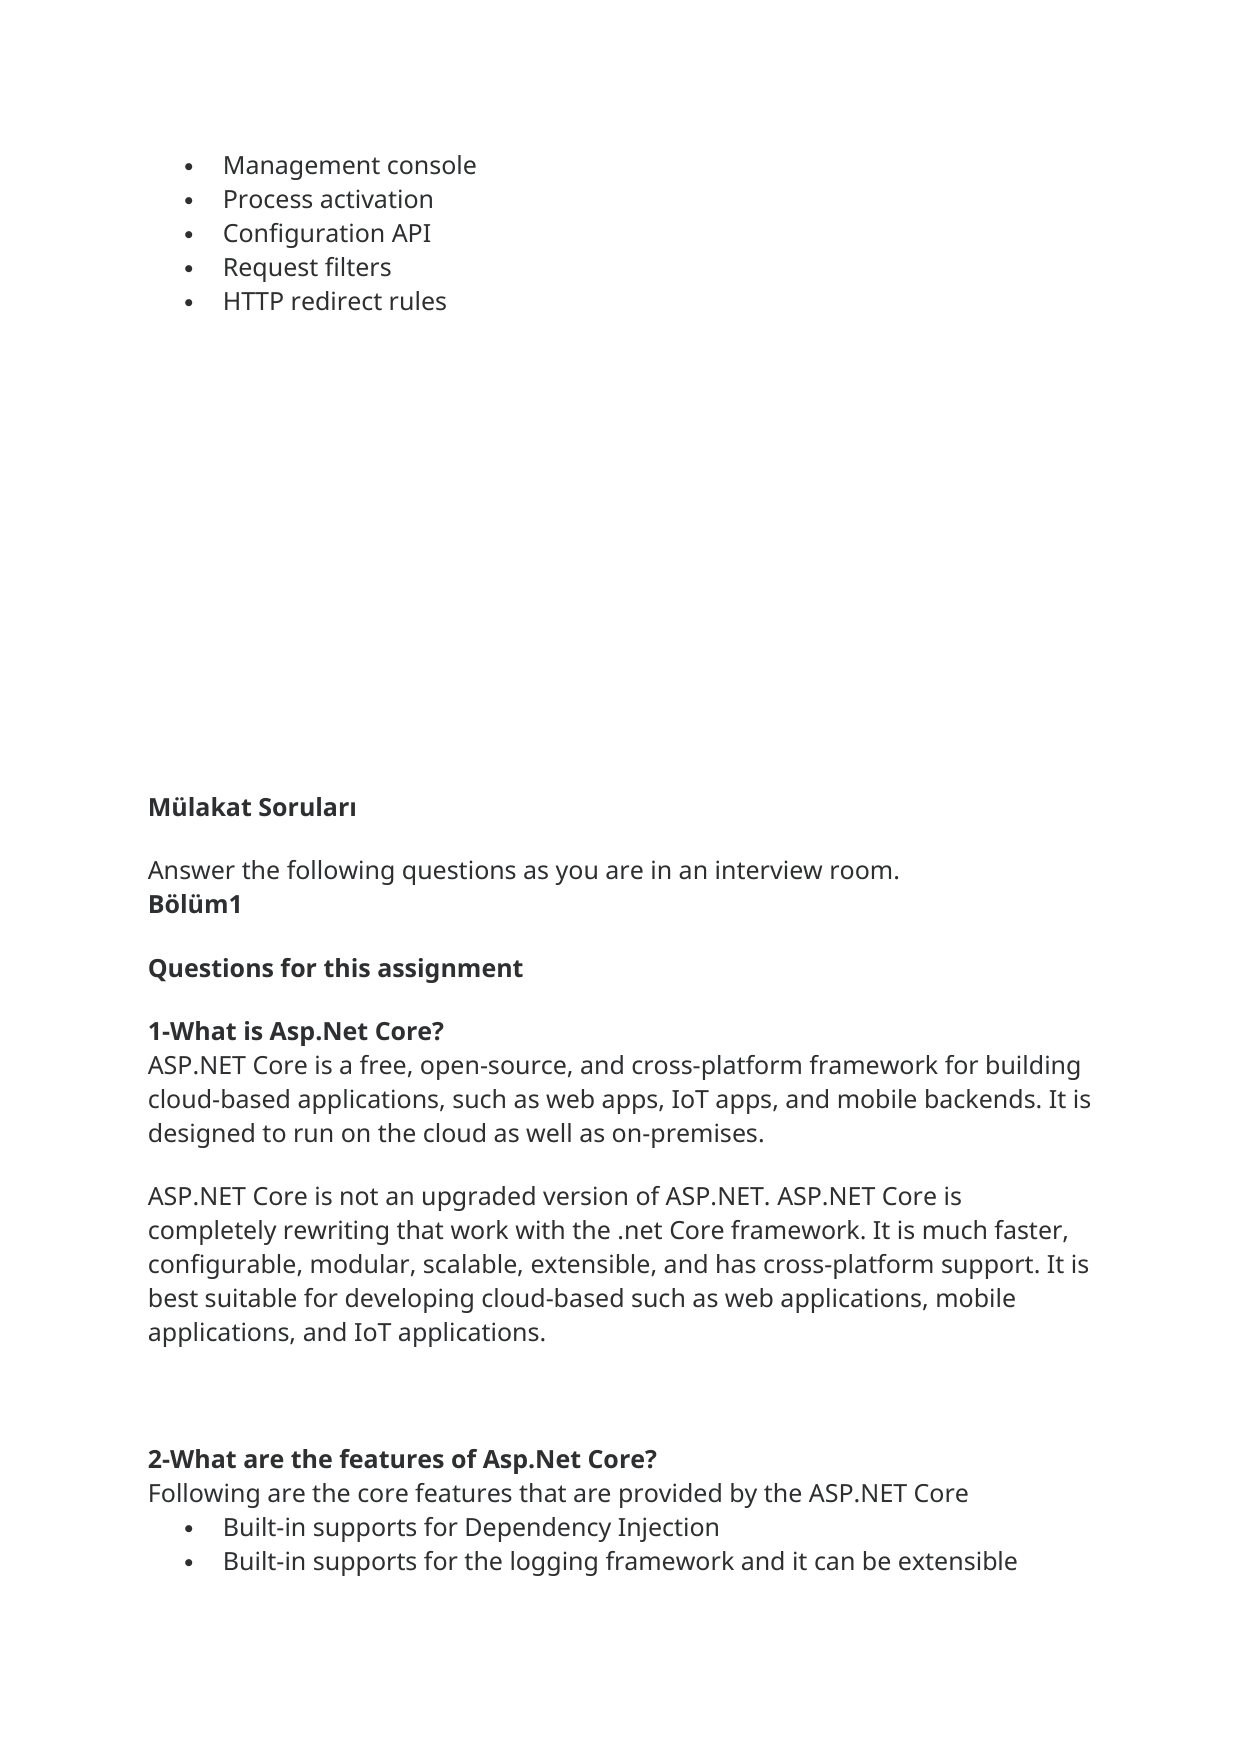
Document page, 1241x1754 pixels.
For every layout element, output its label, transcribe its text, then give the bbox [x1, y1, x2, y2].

text 1-What is Asp.Net Core? [148, 1013, 1093, 1047]
list Process activation [185, 182, 1093, 216]
text Mülakat Soruları [148, 790, 1093, 824]
list Built-in supports for the logging framework and it can be extensible [185, 1544, 1093, 1578]
text Bölüm1 [148, 887, 1093, 921]
list Configuration API [185, 216, 1093, 250]
text Following are the core features that are provided by the ASP.NET Core [148, 1476, 1093, 1510]
list Management console [185, 148, 1093, 182]
list Request filters [185, 250, 1093, 284]
text ASP.NET Core is not an upgraded version of ASP.NET. ASP.NET Core is completely rewriting that work with the .net Core framework. It is much faster, configurable, modular, scalable, extensible, and has cross-platform support. It is best suitable for developing cloud-based such as web applications, mobile applications, and IoT applications. [148, 1179, 1093, 1349]
list HTTP redirect rules [185, 284, 1093, 318]
text 2-What are the features of Asp.Net Core? [148, 1442, 1093, 1476]
subtitle Questions for this assignment [148, 950, 1093, 984]
text Answer the following questions as you are in an interview room. [148, 853, 1093, 887]
list Built-in supports for Dependency Injection [185, 1510, 1093, 1544]
text ASP.NET Core is a free, open-source, and cross-platform framework for building cloud-based applications, such as web apps, IoT apps, and mobile backends. It is designed to run on the cloud as well as on-premises. [148, 1047, 1093, 1150]
